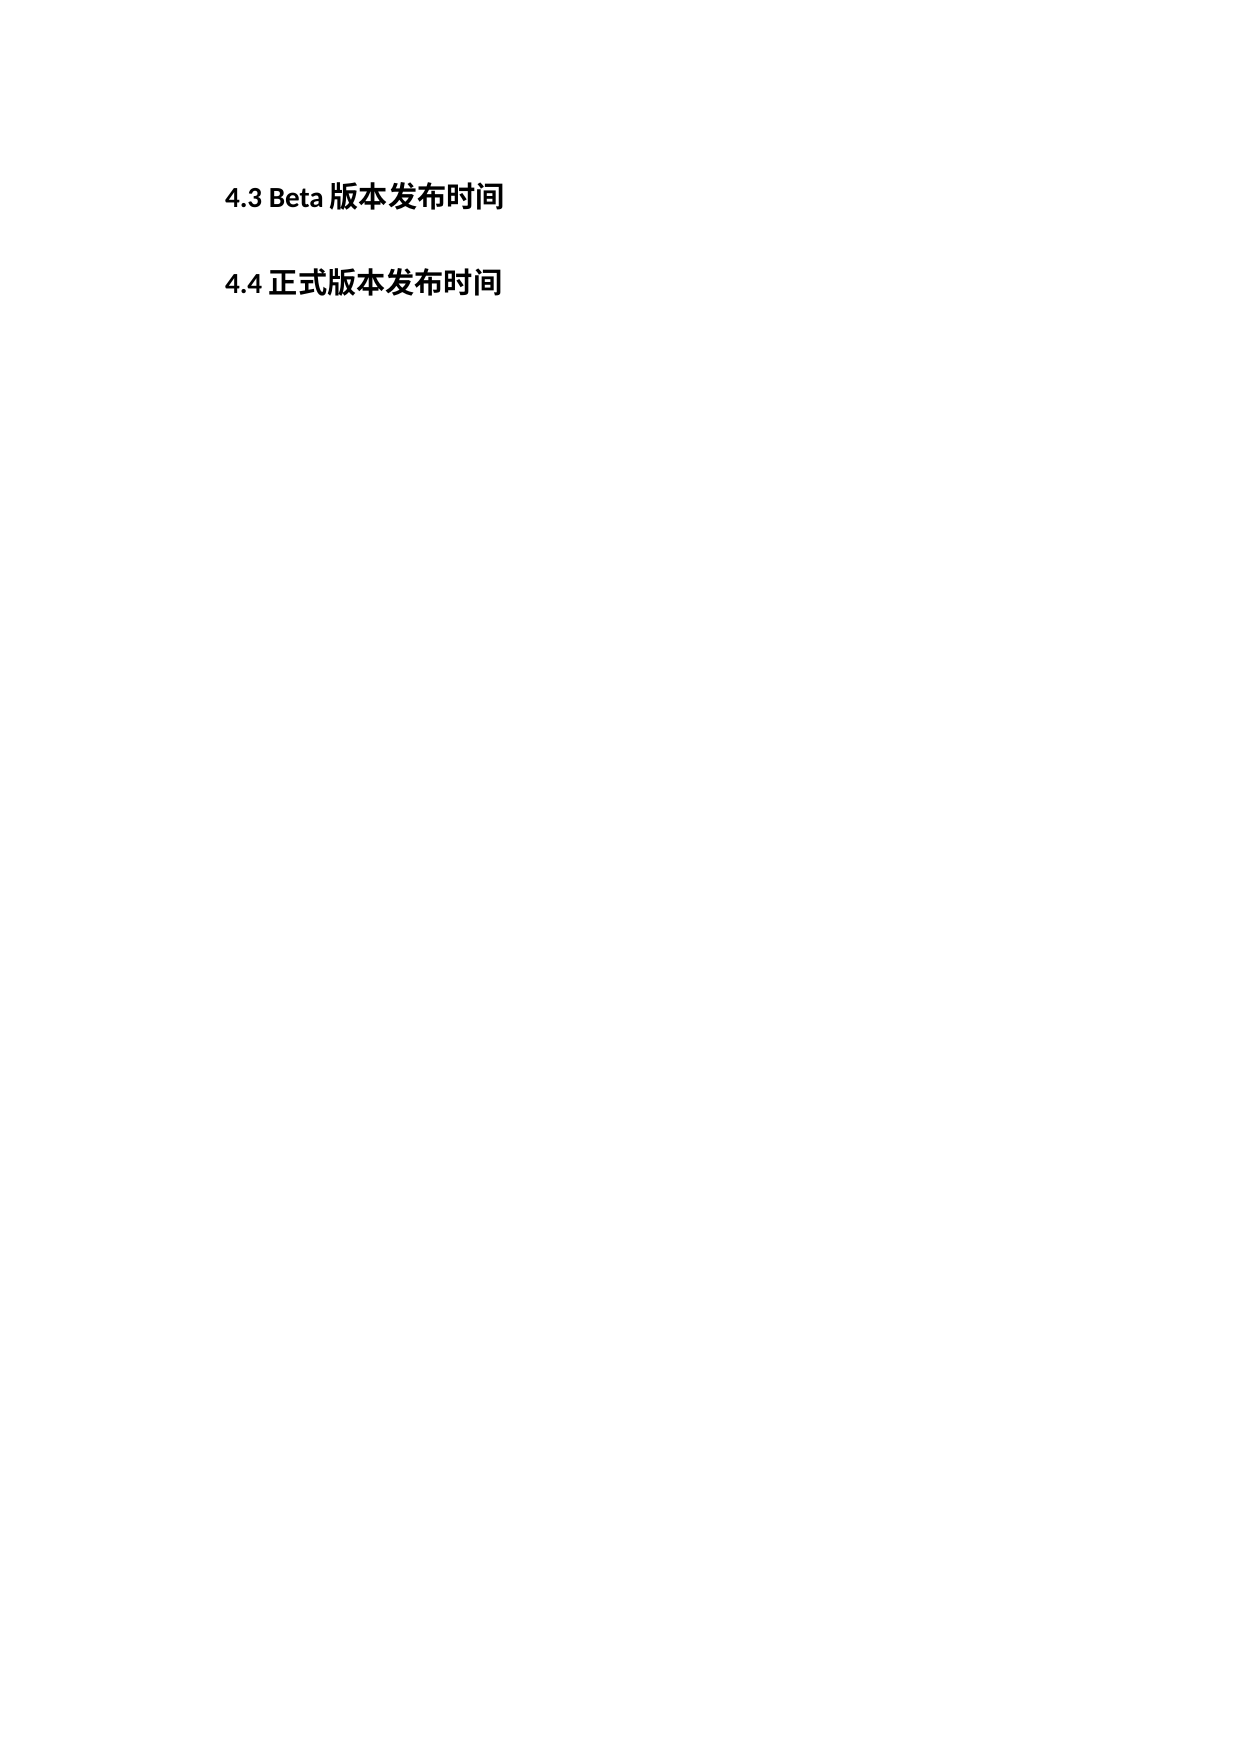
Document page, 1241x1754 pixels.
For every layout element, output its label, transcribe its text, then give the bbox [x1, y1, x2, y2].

list 4.3 Beta版本发布时间 [225, 162, 1053, 227]
list 4.4 正式版本发布时间 [225, 248, 1053, 313]
